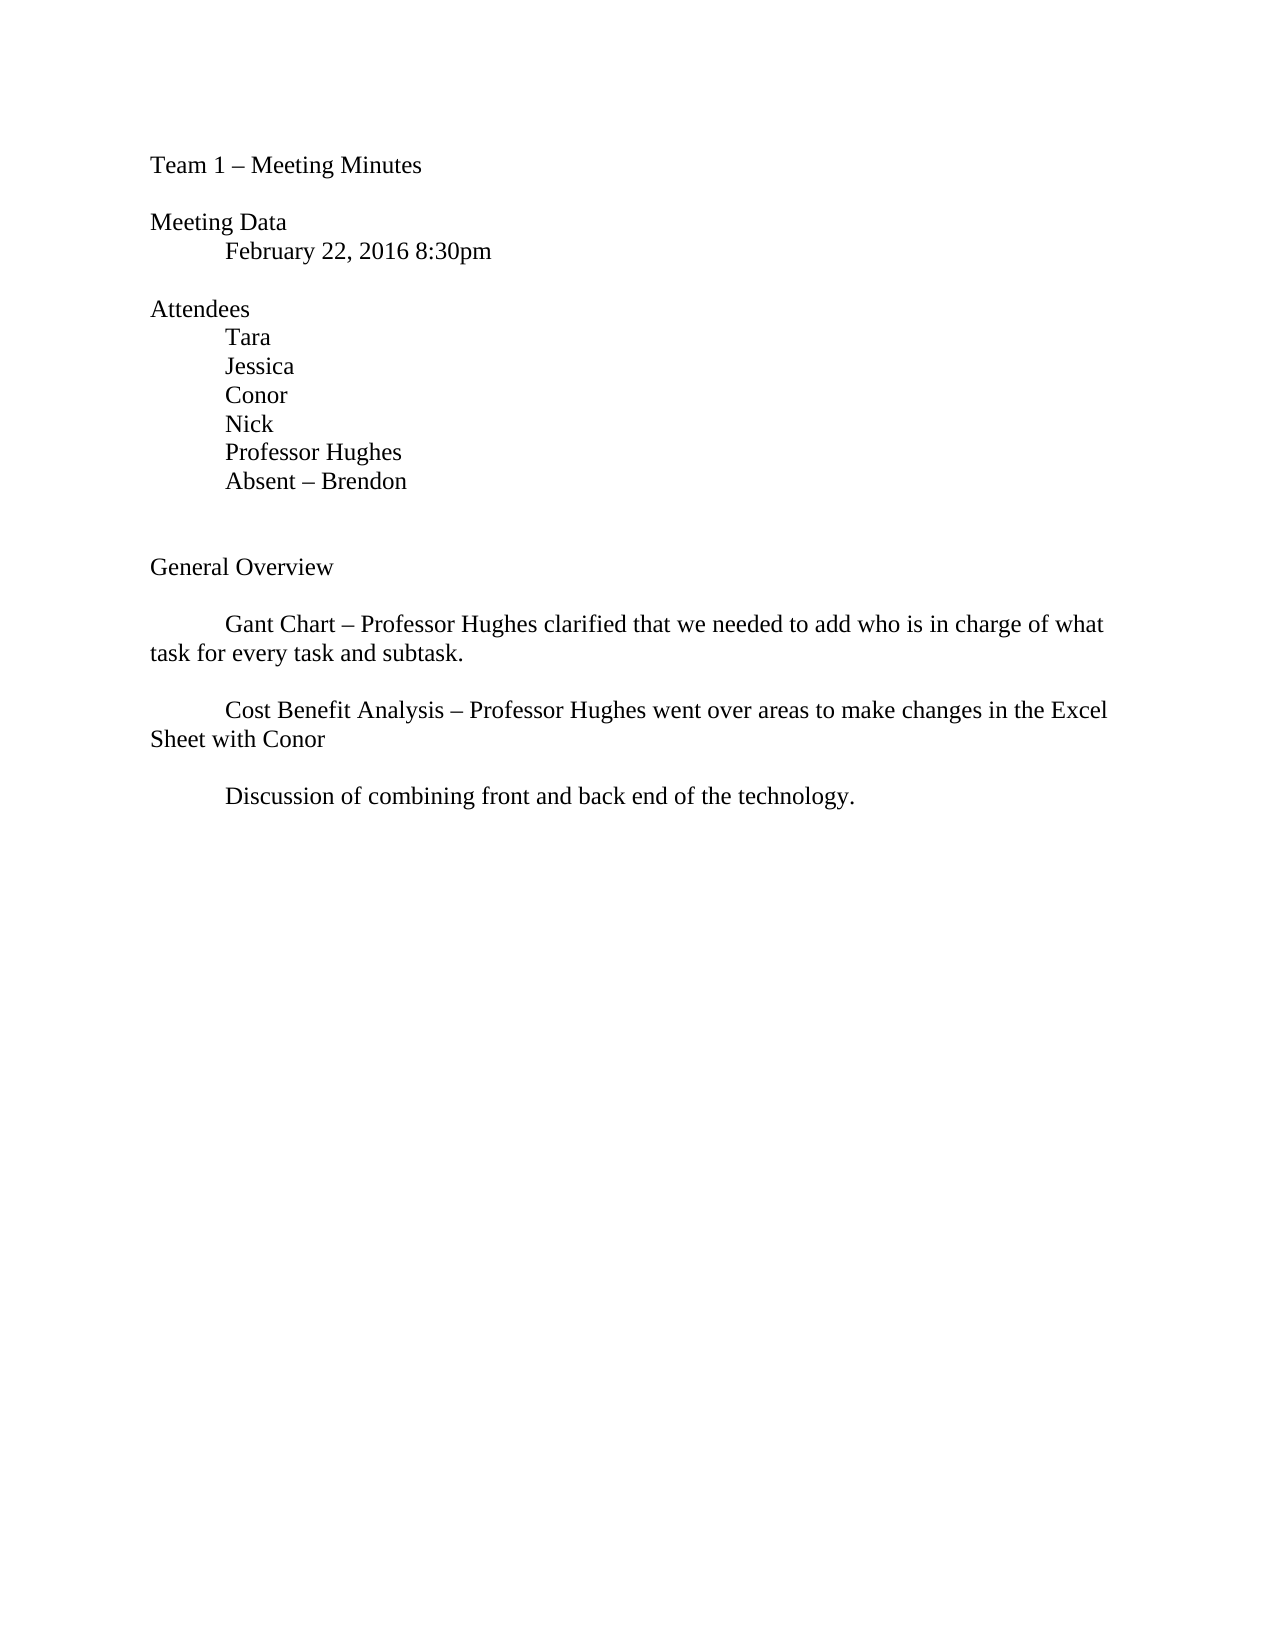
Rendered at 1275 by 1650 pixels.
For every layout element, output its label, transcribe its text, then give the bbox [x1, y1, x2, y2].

text Conor [150, 380, 1125, 409]
text Nick [150, 409, 1125, 437]
text Meeting Data [150, 207, 1125, 236]
text Absent – Brendon [150, 466, 1125, 495]
text Tara [150, 322, 1125, 351]
text Gant Chart – Professor Hughes clarified that we needed to add who is in charge of what task for every task and subtask. [150, 609, 1125, 667]
text Jessica [150, 351, 1125, 380]
text Team 1 – Meeting Minutes [150, 150, 1125, 179]
text Discussion of combining front and back end of the technology. [150, 781, 1125, 810]
text Cost Benefit Analysis – Professor Hughes went over areas to make changes in the Excel Sheet with Conor [150, 696, 1125, 753]
text Attendees [150, 294, 1125, 322]
text General Overview [150, 552, 1125, 581]
text Professor Hughes [150, 437, 1125, 466]
text February 22, 2016 8:30pm [150, 236, 1125, 265]
